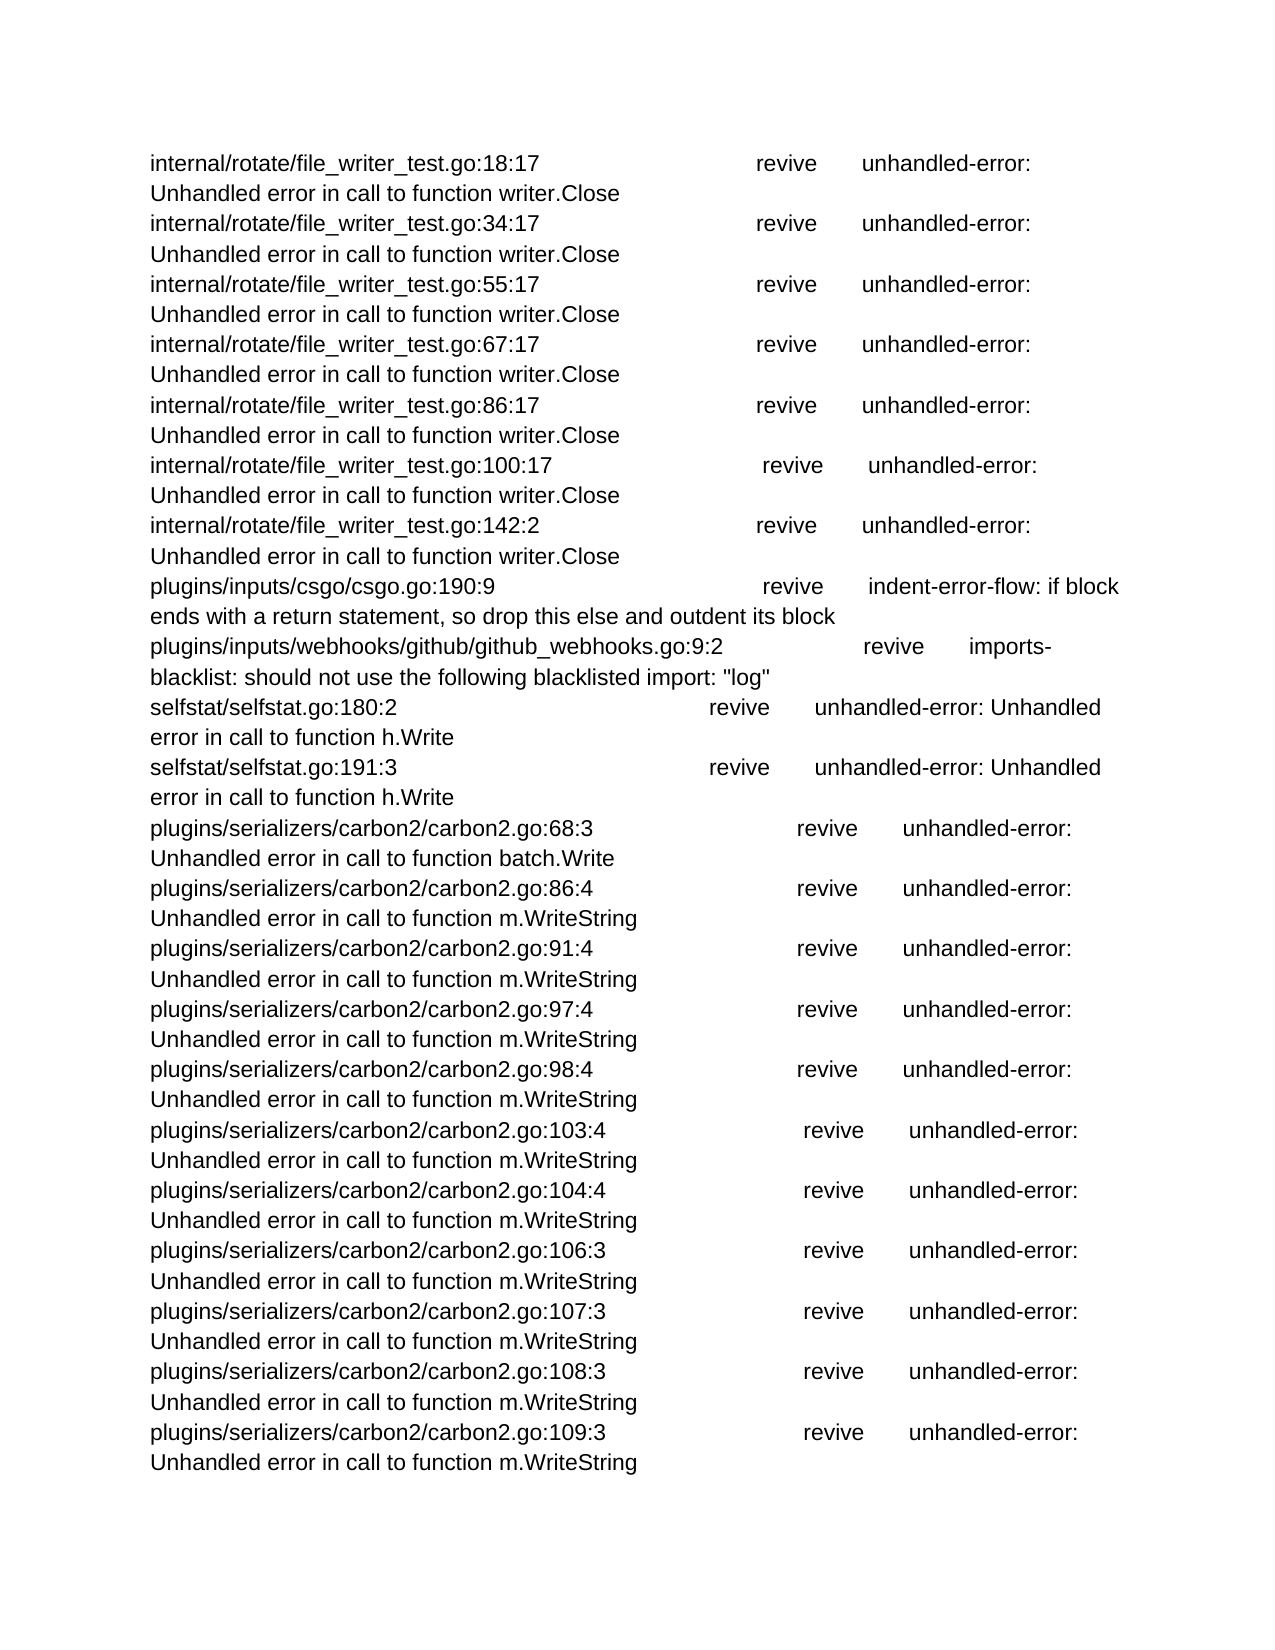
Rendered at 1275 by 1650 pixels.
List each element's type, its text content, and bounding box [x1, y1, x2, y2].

text plugins/serializers/carbon2/carbon2.go:106:3 revive unhandled-error: Unhandled error in call to function m.WriteString [150, 1237, 1125, 1294]
text plugins/serializers/carbon2/carbon2.go:98:4 revive unhandled-error: Unhandled error in call to function m.WriteString [150, 1056, 1125, 1113]
text internal/rotate/file_writer_test.go:100:17 revive unhandled-error: Unhandled error in call to function writer.Close [150, 452, 1125, 509]
text internal/rotate/file_writer_test.go:34:17 revive unhandled-error: Unhandled error in call to function writer.Close [150, 210, 1125, 267]
text plugins/inputs/csgo/csgo.go:190:9 revive indent-error-flow: if block ends with a return statement, so drop this else and outdent its block [150, 573, 1125, 629]
text internal/rotate/file_writer_test.go:18:17 revive unhandled-error: Unhandled error in call to function writer.Close [150, 150, 1125, 207]
text plugins/inputs/webhooks/github/github_webhooks.go:9:2 revive imports-blacklist: should not use the following blacklisted import: "log" [150, 633, 1125, 690]
text internal/rotate/file_writer_test.go:55:17 revive unhandled-error: Unhandled error in call to function writer.Close [150, 271, 1125, 327]
text selfstat/selfstat.go:180:2 revive unhandled-error: Unhandled error in call to function h.Write [150, 694, 1125, 750]
text internal/rotate/file_writer_test.go:142:2 revive unhandled-error: Unhandled error in call to function writer.Close [150, 512, 1125, 569]
text plugins/serializers/carbon2/carbon2.go:103:4 revive unhandled-error: Unhandled error in call to function m.WriteString [150, 1117, 1125, 1173]
text plugins/serializers/carbon2/carbon2.go:91:4 revive unhandled-error: Unhandled error in call to function m.WriteString [150, 935, 1125, 992]
text plugins/serializers/carbon2/carbon2.go:109:3 revive unhandled-error: Unhandled error in call to function m.WriteString [150, 1419, 1125, 1475]
text internal/rotate/file_writer_test.go:86:17 revive unhandled-error: Unhandled error in call to function writer.Close [150, 392, 1125, 448]
text selfstat/selfstat.go:191:3 revive unhandled-error: Unhandled error in call to function h.Write [150, 754, 1125, 811]
text plugins/serializers/carbon2/carbon2.go:108:3 revive unhandled-error: Unhandled error in call to function m.WriteString [150, 1358, 1125, 1415]
text plugins/serializers/carbon2/carbon2.go:104:4 revive unhandled-error: Unhandled error in call to function m.WriteString [150, 1177, 1125, 1234]
text plugins/serializers/carbon2/carbon2.go:97:4 revive unhandled-error: Unhandled error in call to function m.WriteString [150, 996, 1125, 1052]
text internal/rotate/file_writer_test.go:67:17 revive unhandled-error: Unhandled error in call to function writer.Close [150, 331, 1125, 388]
text plugins/serializers/carbon2/carbon2.go:68:3 revive unhandled-error: Unhandled error in call to function batch.Write [150, 814, 1125, 871]
text plugins/serializers/carbon2/carbon2.go:107:3 revive unhandled-error: Unhandled error in call to function m.WriteString [150, 1298, 1125, 1354]
text plugins/serializers/carbon2/carbon2.go:86:4 revive unhandled-error: Unhandled error in call to function m.WriteString [150, 875, 1125, 932]
